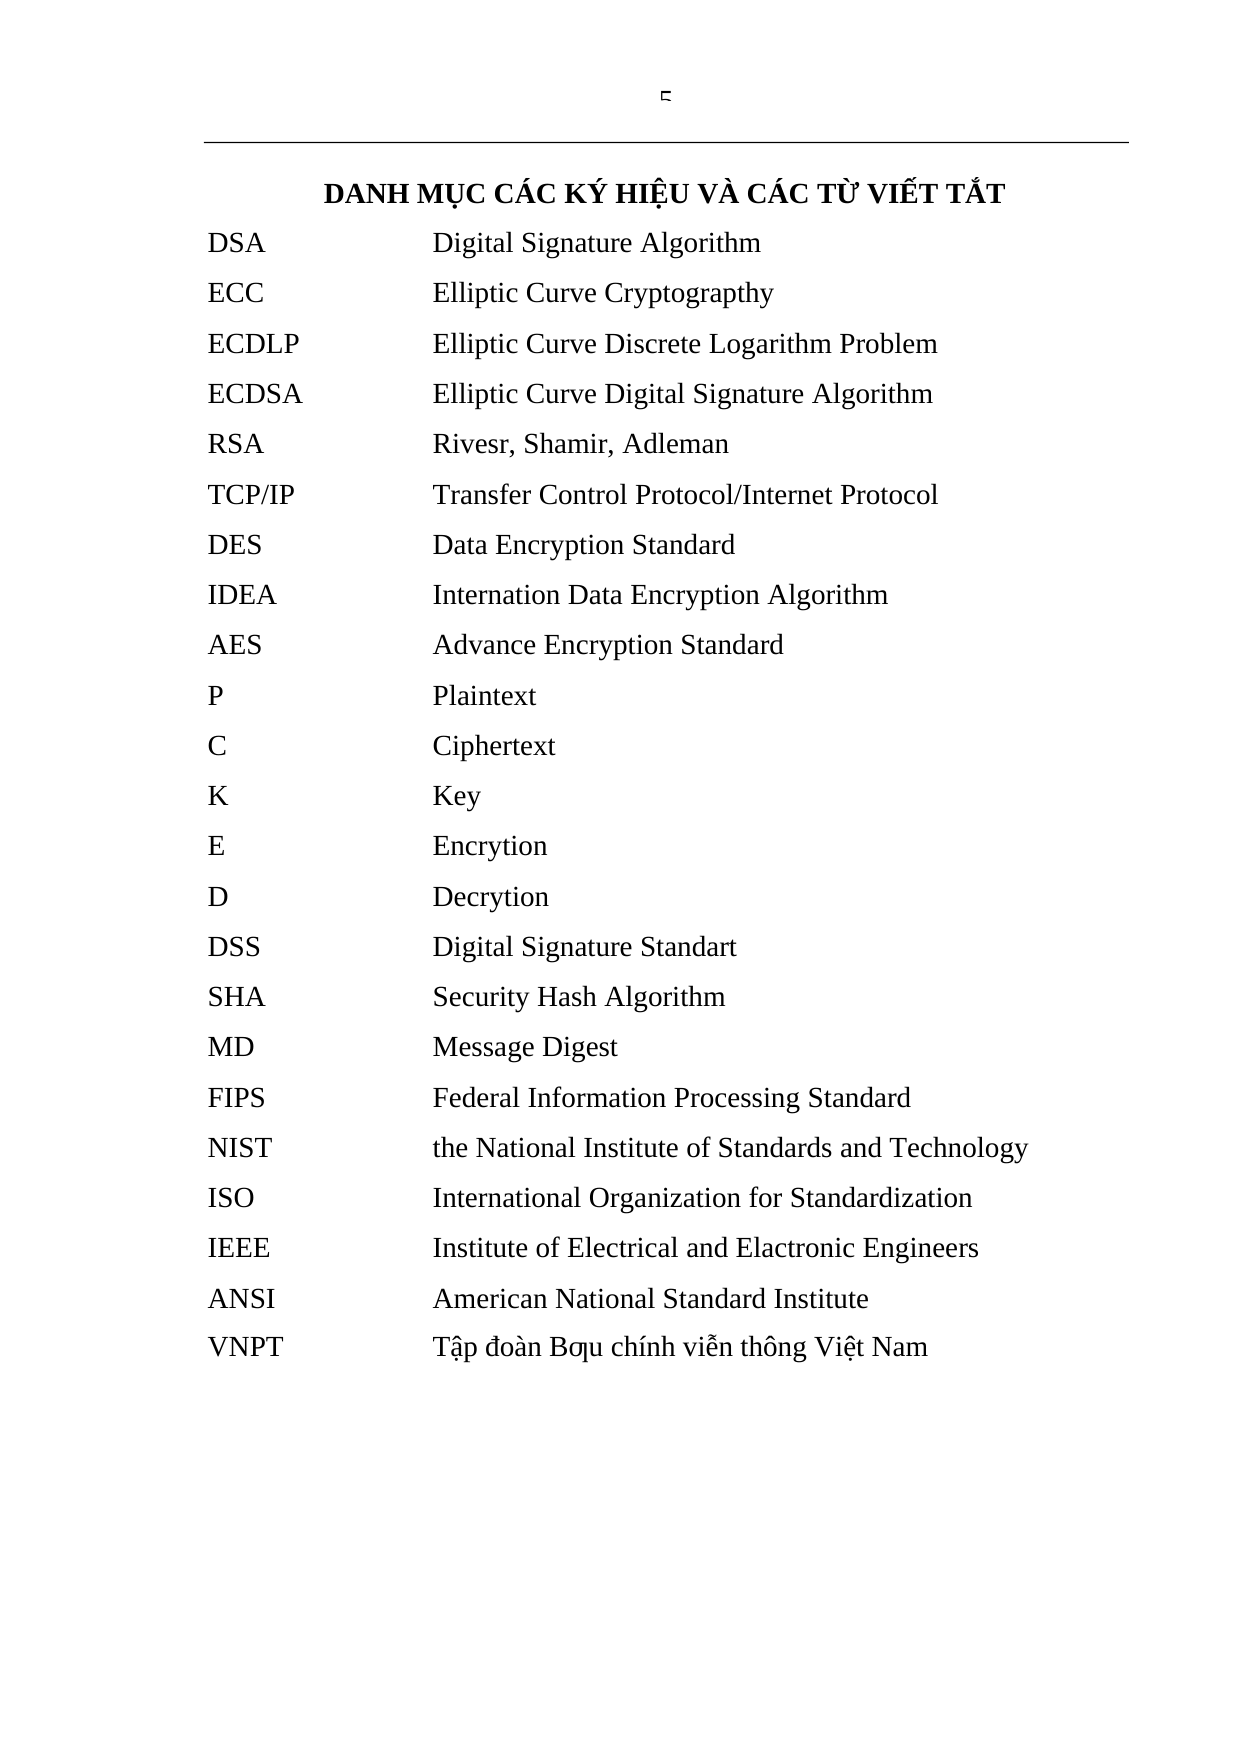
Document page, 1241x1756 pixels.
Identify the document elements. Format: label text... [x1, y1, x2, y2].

table_cell AES [202, 620, 368, 670]
table_cell Message Digest [368, 1022, 1033, 1072]
table_cell Federal Information Processing Standard [368, 1072, 1033, 1122]
table_cell P [202, 670, 368, 720]
table_cell Advance Encryption Standard [368, 620, 1033, 670]
table_cell Security Hash Algorithm [368, 971, 1033, 1022]
table_header DSA [202, 227, 368, 268]
table_cell ECC [202, 268, 368, 318]
table_cell SHA [202, 971, 368, 1022]
table_cell Elliptic Curve Digital Signature Algorithm [368, 369, 1033, 419]
table_cell FIPS [202, 1072, 368, 1122]
table_cell Digital Signature Standart [368, 921, 1033, 971]
subtitle DANH MỤC CÁC KÝ HIỆU VÀ CÁC TỪ VIẾT TẮT [189, 176, 1140, 209]
table_cell DSS [202, 921, 368, 971]
table_cell Encrytion [368, 821, 1033, 871]
table_cell International Organization for Standardization [368, 1173, 1033, 1223]
table_cell American National Standard Institute [368, 1273, 1033, 1323]
table_cell E [202, 821, 368, 871]
table_cell Elliptic Curve Discrete Logarithm Problem [368, 318, 1033, 368]
table_cell Internation Data Encryption Algorithm [368, 570, 1033, 620]
table_cell Transfer Control Protocol/Internet Protocol [368, 469, 1033, 519]
table_cell Tập đoàn Bƣu chính viễn thông Việt Nam [368, 1323, 1033, 1364]
table_cell VNPT [202, 1323, 368, 1364]
table_cell MD [202, 1022, 368, 1072]
table_cell TCP/IP [202, 469, 368, 519]
table_cell DES [202, 519, 368, 569]
table_cell Rivesr, Shamir, Adleman [368, 419, 1033, 469]
table_cell Elliptic Curve Cryptograpthy [368, 268, 1033, 318]
table_cell K [202, 771, 368, 821]
table_cell C [202, 720, 368, 771]
table_cell IDEA [202, 570, 368, 620]
table_cell IEEE [202, 1223, 368, 1273]
table_cell Key [368, 771, 1033, 821]
table_cell NIST [202, 1122, 368, 1172]
table_cell ECDLP [202, 318, 368, 368]
table_cell D [202, 871, 368, 921]
table_cell the National Institute of Standards and Technology [368, 1122, 1033, 1172]
table_cell Plaintext [368, 670, 1033, 720]
table_cell Ciphertext [368, 720, 1033, 771]
table_cell Data Encryption Standard [368, 519, 1033, 569]
table_cell RSA [202, 419, 368, 469]
table_cell ECDSA [202, 369, 368, 419]
table_header Digital Signature Algorithm [368, 227, 1033, 268]
table_cell ANSI [202, 1273, 368, 1323]
table_cell Institute of Electrical and Elactronic Engineers [368, 1223, 1033, 1273]
table_cell Decrytion [368, 871, 1033, 921]
table_cell ISO [202, 1173, 368, 1223]
